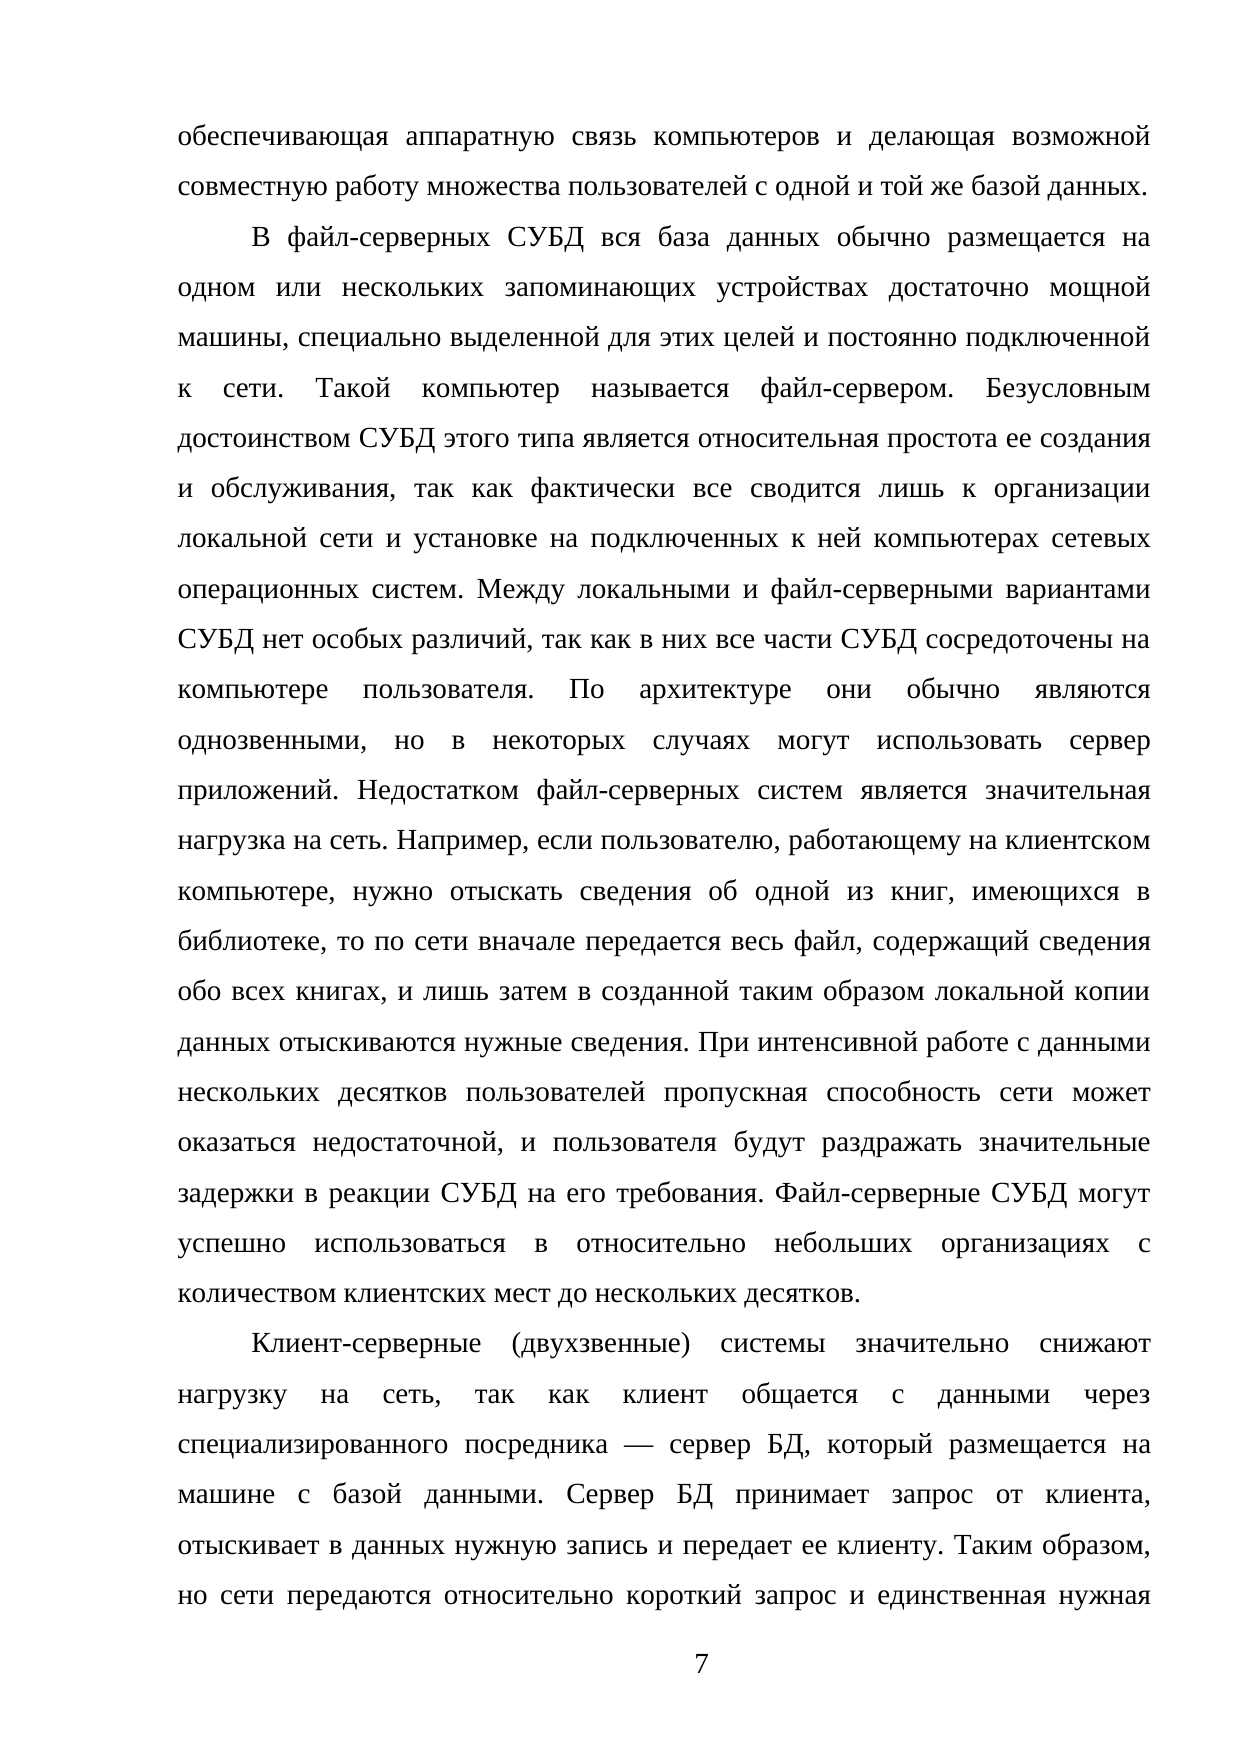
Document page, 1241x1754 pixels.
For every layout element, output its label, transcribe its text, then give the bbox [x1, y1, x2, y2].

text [177, 1326, 1152, 1611]
text В файл-серверных СУБД вся база данных обычно размещается на одном или нескольких запоминающих устройствах достаточно мощной машины, специально выделенной для этих целей и постоянно подключенной к сети. Такой компьютер называется файл-сервером. Безусловным достоинством СУБД этого типа является относительная простота ее создания и обслуживания, так как фактически все сводится лишь к организации локальной сети и установке на подключенных к ней компьютерах сетевых операционных систем. Между локальными и файл-серверными вариантами СУБД нет особых различий, так как в них все части СУБД сосредоточены на компьютере пользователя. По архитектуре они обычно являются однозвенными, но в некоторых случаях могут использовать сервер приложений. Недостатком файл-серверных систем является значительная нагрузка на сеть. Например, если пользователю, работающему на клиентском компьютере, нужно отыскать сведения об одной из книг, имеющихся в библиотеке, то по сети вначале передается весь файл, содержащий сведения обо всех книгах, и лишь затем в созданной таким образом локальной копии данных отыскиваются нужные сведения. При интенсивной работе с данными нескольких десятков пользователей пропускная способность сети может оказаться недостаточной, и пользователя будут раздражать значительные задержки в реакции СУБД на его требования. Файл-серверные СУБД могут успешно использоваться в относительно небольших организациях с количеством клиентских мест до нескольких десятков. [177, 219, 1152, 1309]
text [177, 118, 1152, 202]
